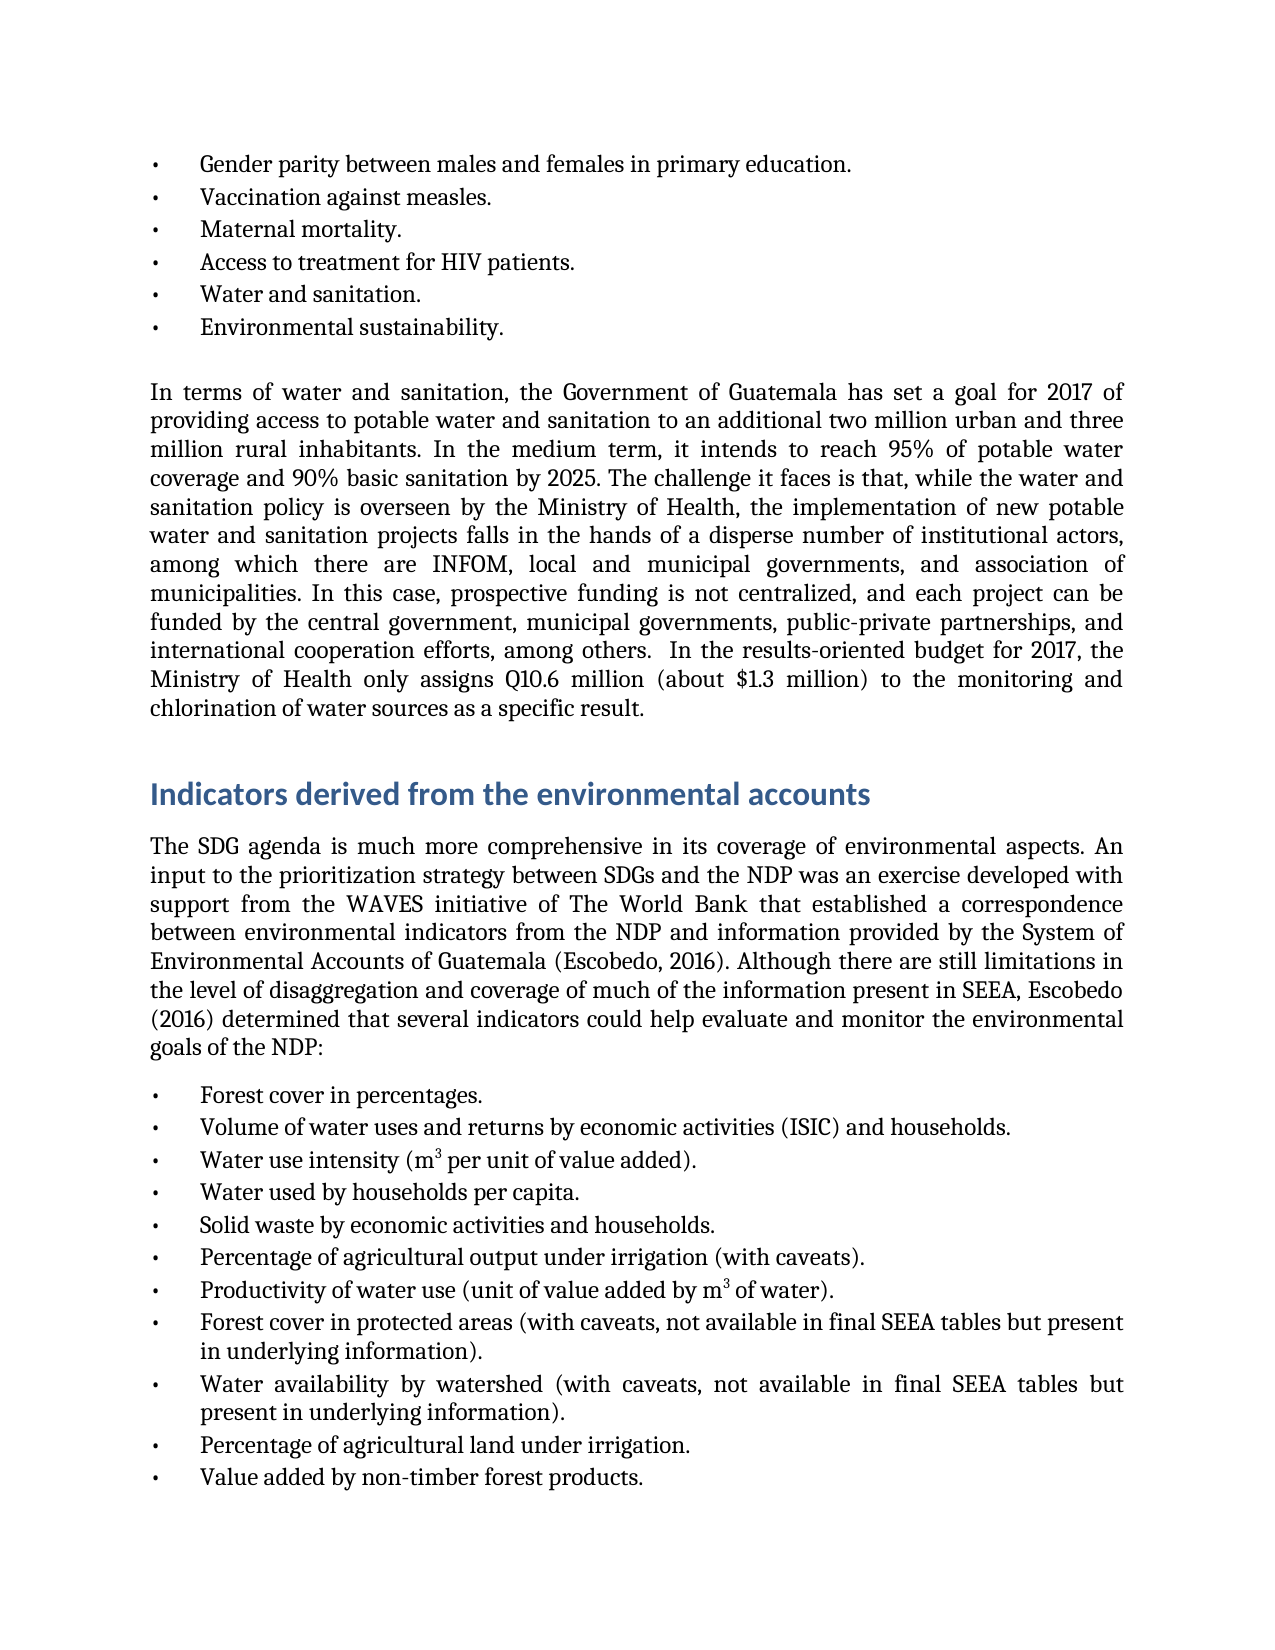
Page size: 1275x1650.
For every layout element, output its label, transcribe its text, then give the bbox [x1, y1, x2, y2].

text The SDG agenda is much more comprehensive in its coverage of environmental aspects. An input to the prioritization strategy between SDGs and the NDP was an exercise developed with support from the WAVES initiative of The World Bank that established a correspondence between environmental indicators from the NDP and information provided by the System of Environmental Accounts of Guatemala (Escobedo, 2016). Although there are still limitations in the level of disaggregation and coverage of much of the information present in SEEA, Escobedo (2016) determined that several indicators could help evaluate and monitor the environmental goals of the NDP: [150, 832, 1125, 1062]
list Productivity of water use (unit of value added by m3 of water). [150, 1276, 1125, 1304]
list Vaccination against measles. [150, 182, 1125, 211]
list Percentage of agricultural output under irrigation (with caveats). [150, 1243, 1125, 1272]
list Water use intensity (m3 per unit of value added). [150, 1146, 1125, 1174]
list Solid waste by economic activities and households. [150, 1211, 1125, 1239]
list Environmental sustainability. [150, 312, 1125, 341]
list Forest cover in protected areas (with caveats, not available in final SEEA tables but present in underlying information). [150, 1308, 1125, 1366]
list Percentage of agricultural land under irrigation. [150, 1431, 1125, 1459]
list Maternal mortality. [150, 215, 1125, 244]
list Forest cover in percentages. [150, 1081, 1125, 1109]
list Gender parity between males and females in primary education. [150, 150, 1125, 179]
list Water and sanitation. [150, 280, 1125, 309]
list Access to treatment for HIV patients. [150, 247, 1125, 276]
list Volume of water uses and returns by economic activities (ISIC) and households. [150, 1113, 1125, 1142]
subtitle Indicators derived from the environmental accounts [150, 772, 1125, 813]
list Water availability by watershed (with caveats, not available in final SEEA tables but present in underlying information). [150, 1369, 1125, 1427]
list Value added by non-timber forest products. [150, 1463, 1125, 1492]
list Water used by households per capita. [150, 1178, 1125, 1207]
text In terms of water and sanitation, the Government of Guatemala has set a goal for 2017 of providing access to potable water and sanitation to an additional two million urban and three million rural inhabitants. In the medium term, it intends to reach 95% of potable water coverage and 90% basic sanitation by 2025. The challenge it faces is that, while the water and sanitation policy is overseen by the Ministry of Health, the implementation of new potable water and sanitation projects falls in the hands of a disperse number of institutional actors, among which there are INFOM, local and municipal governments, and association of municipalities. In this case, prospective funding is not centralized, and each project can be funded by the central government, municipal governments, public-private partnerships, and international cooperation efforts, among others. In the results-oriented budget for 2017, the Ministry of Health only assigns Q10.6 million (about $1.3 million) to the monitoring and chlorination of water sources as a specific result. [150, 377, 1125, 722]
